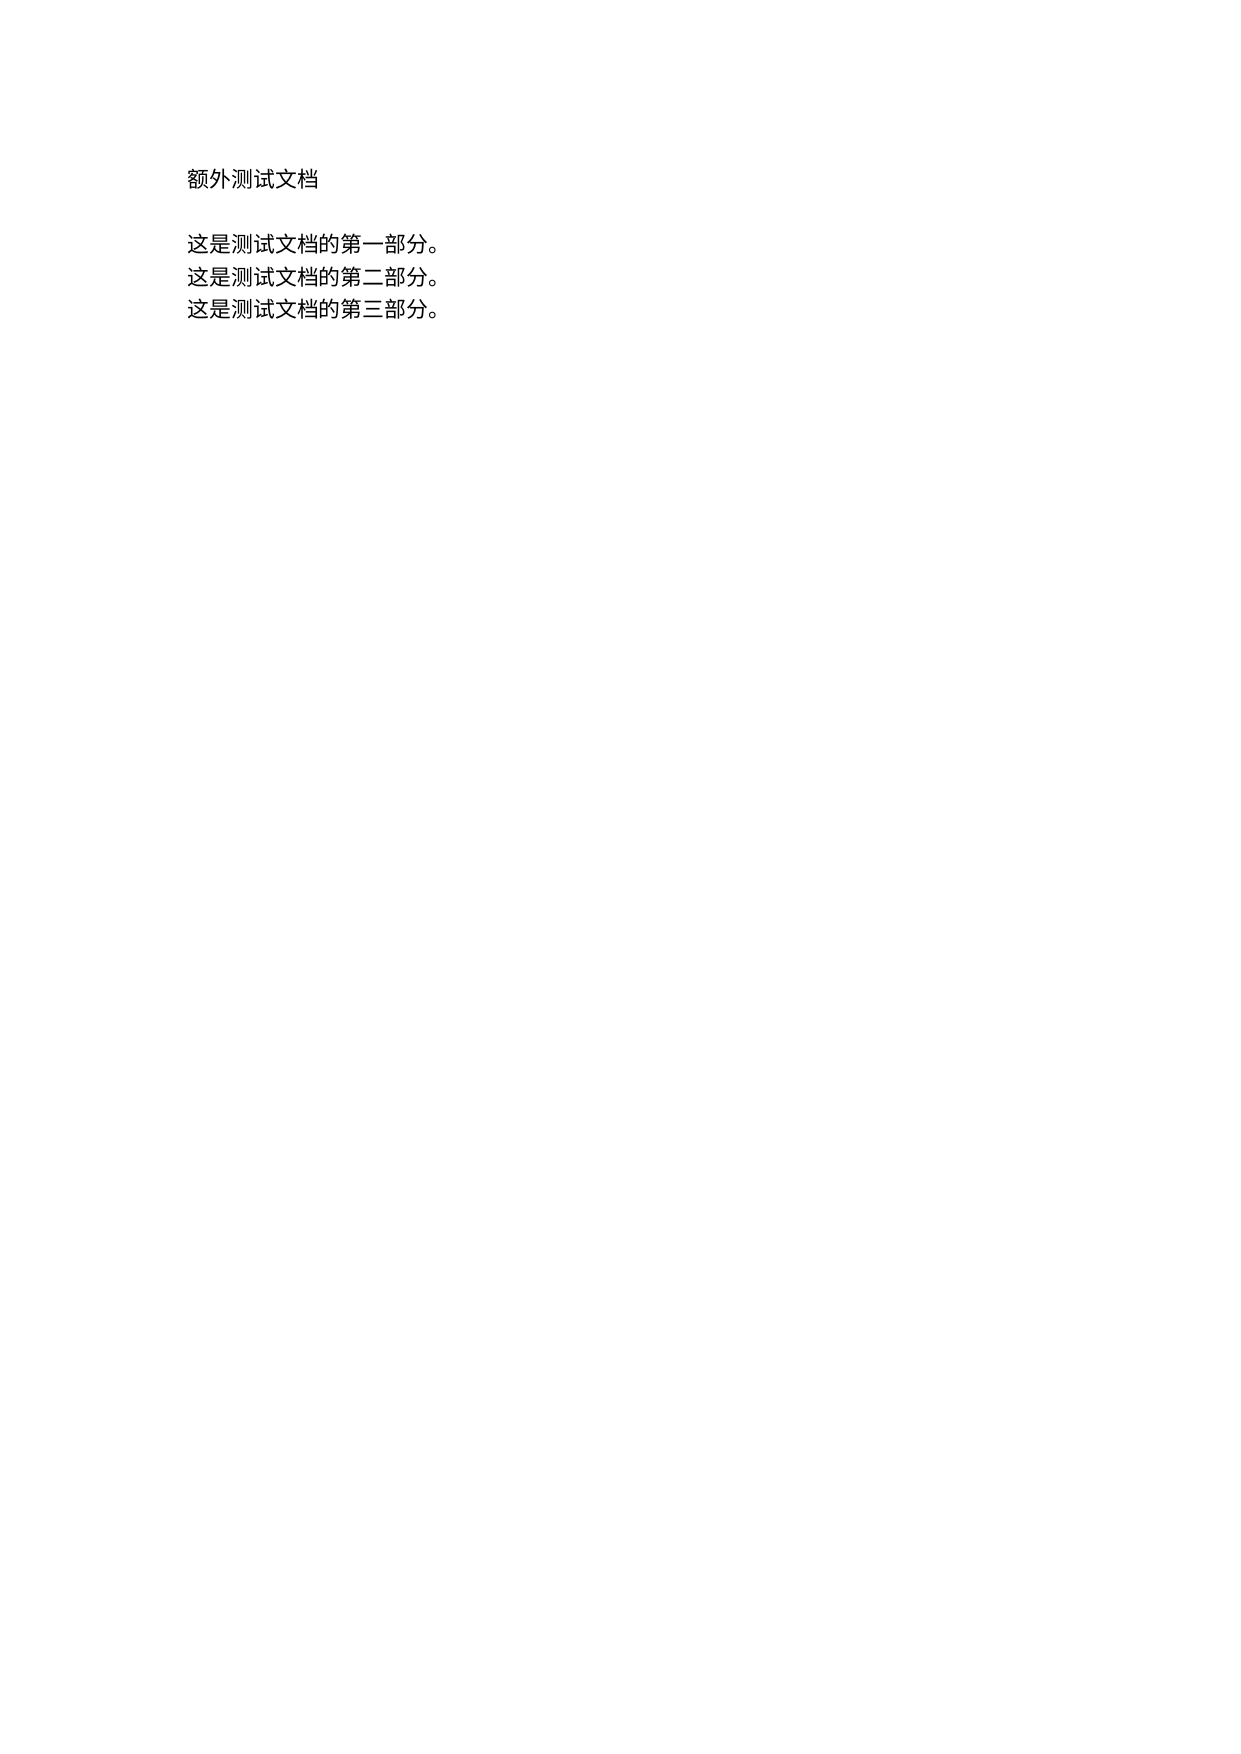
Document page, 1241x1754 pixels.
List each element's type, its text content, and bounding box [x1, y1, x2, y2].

text 这是测试文档的第一部分。 [187, 227, 1053, 259]
text 这是测试文档的第三部分。 [187, 292, 1053, 324]
text 额外测试文档 [187, 162, 1053, 194]
text 这是测试文档的第二部分。 [187, 259, 1053, 292]
